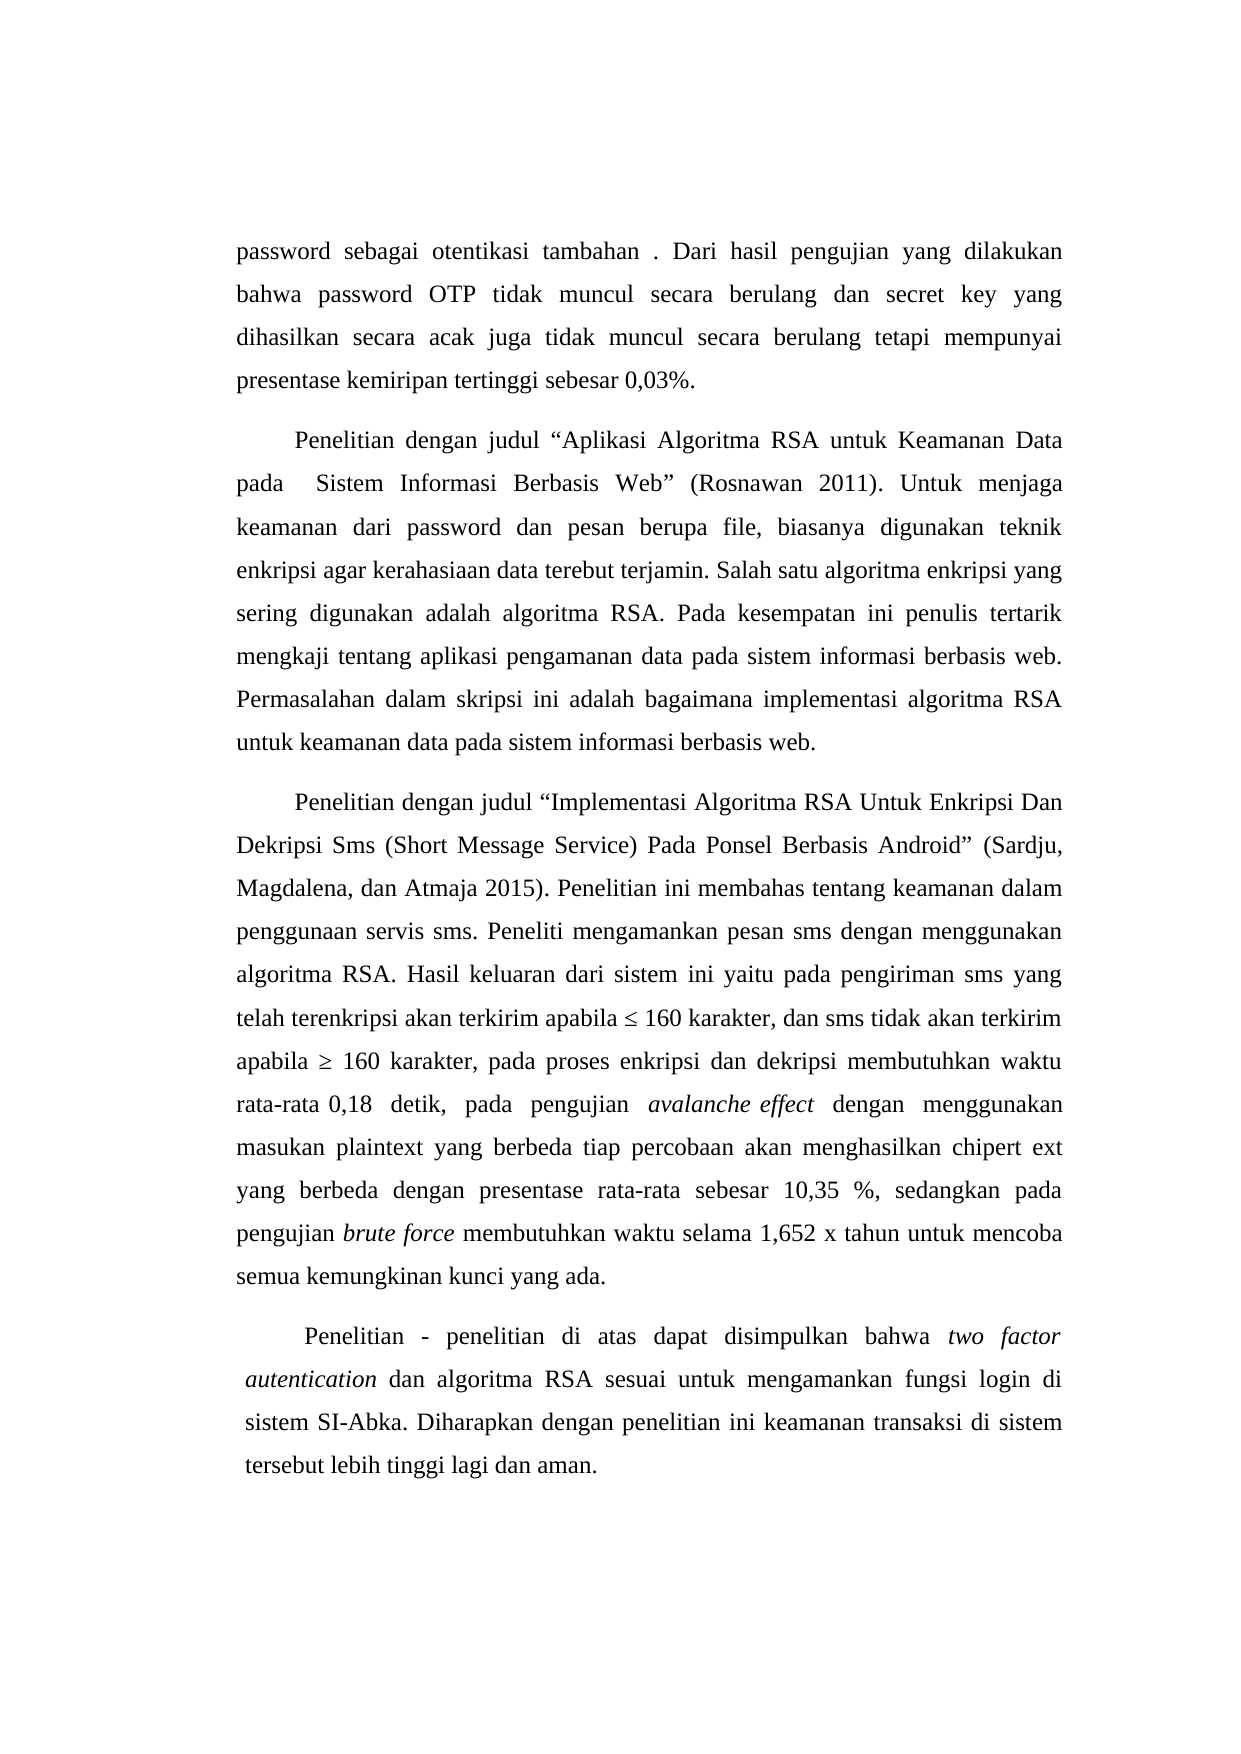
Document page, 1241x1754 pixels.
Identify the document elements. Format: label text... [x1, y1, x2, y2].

text Penelitian dengan judul “Aplikasi Algoritma RSA untuk Keamanan Data pada Sistem Informasi Berbasis Web” (Rosnawan 2011). Untuk menjaga keamanan dari password dan pesan berupa file, biasanya digunakan teknik enkripsi agar kerahasiaan data terebut terjamin. Salah satu algoritma enkripsi yang sering digunakan adalah algoritma RSA. Pada kesempatan ini penulis tertarik mengkaji tentang aplikasi pengamanan data pada sistem informasi berbasis web. Permasalahan dalam skripsi ini adalah bagaimana implementasi algoritma RSA untuk keamanan data pada sistem informasi berbasis web. [236, 425, 1063, 756]
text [236, 236, 1063, 394]
text Penelitian dengan judul “Implementasi Algoritma RSA Untuk Enkripsi Dan Dekripsi Sms (Short Message Service) Pada Ponsel Berbasis Android” (Sardju, Magdalena, dan Atmaja 2015). Penelitian ini membahas tentang keamanan dalam penggunaan servis sms. Peneliti mengamankan pesan sms dengan menggunakan algoritma RSA. Hasil keluaran dari sistem ini yaitu pada pengiriman sms yang telah terenkripsi akan terkirim apabila ≤ 160 karakter, dan sms tidak akan terkirim apabila ≥ 160 karakter, pada proses enkripsi dan dekripsi membutuhkan waktu rata-rata 0,18 detik, pada pengujian avalanche effect dengan menggunakan masukan plaintext yang berbeda tiap percobaan akan menghasilkan chipert ext yang berbeda dengan presentase rata-rata sebesar 10,35 %, sedangkan pada pengujian brute force membutuhkan waktu selama 1,652 x tahun untuk mencoba semua kemungkinan kunci yang ada. [236, 787, 1063, 1290]
text Penelitian - penelitian di atas dapat disimpulkan bahwa two factor autentication dan algoritma RSA sesuai untuk mengamankan fungsi login di sistem SI-Abka. Diharapkan dengan penelitian ini keamanan transaksi di sistem tersebut lebih tinggi lagi dan aman. [245, 1321, 1063, 1479]
